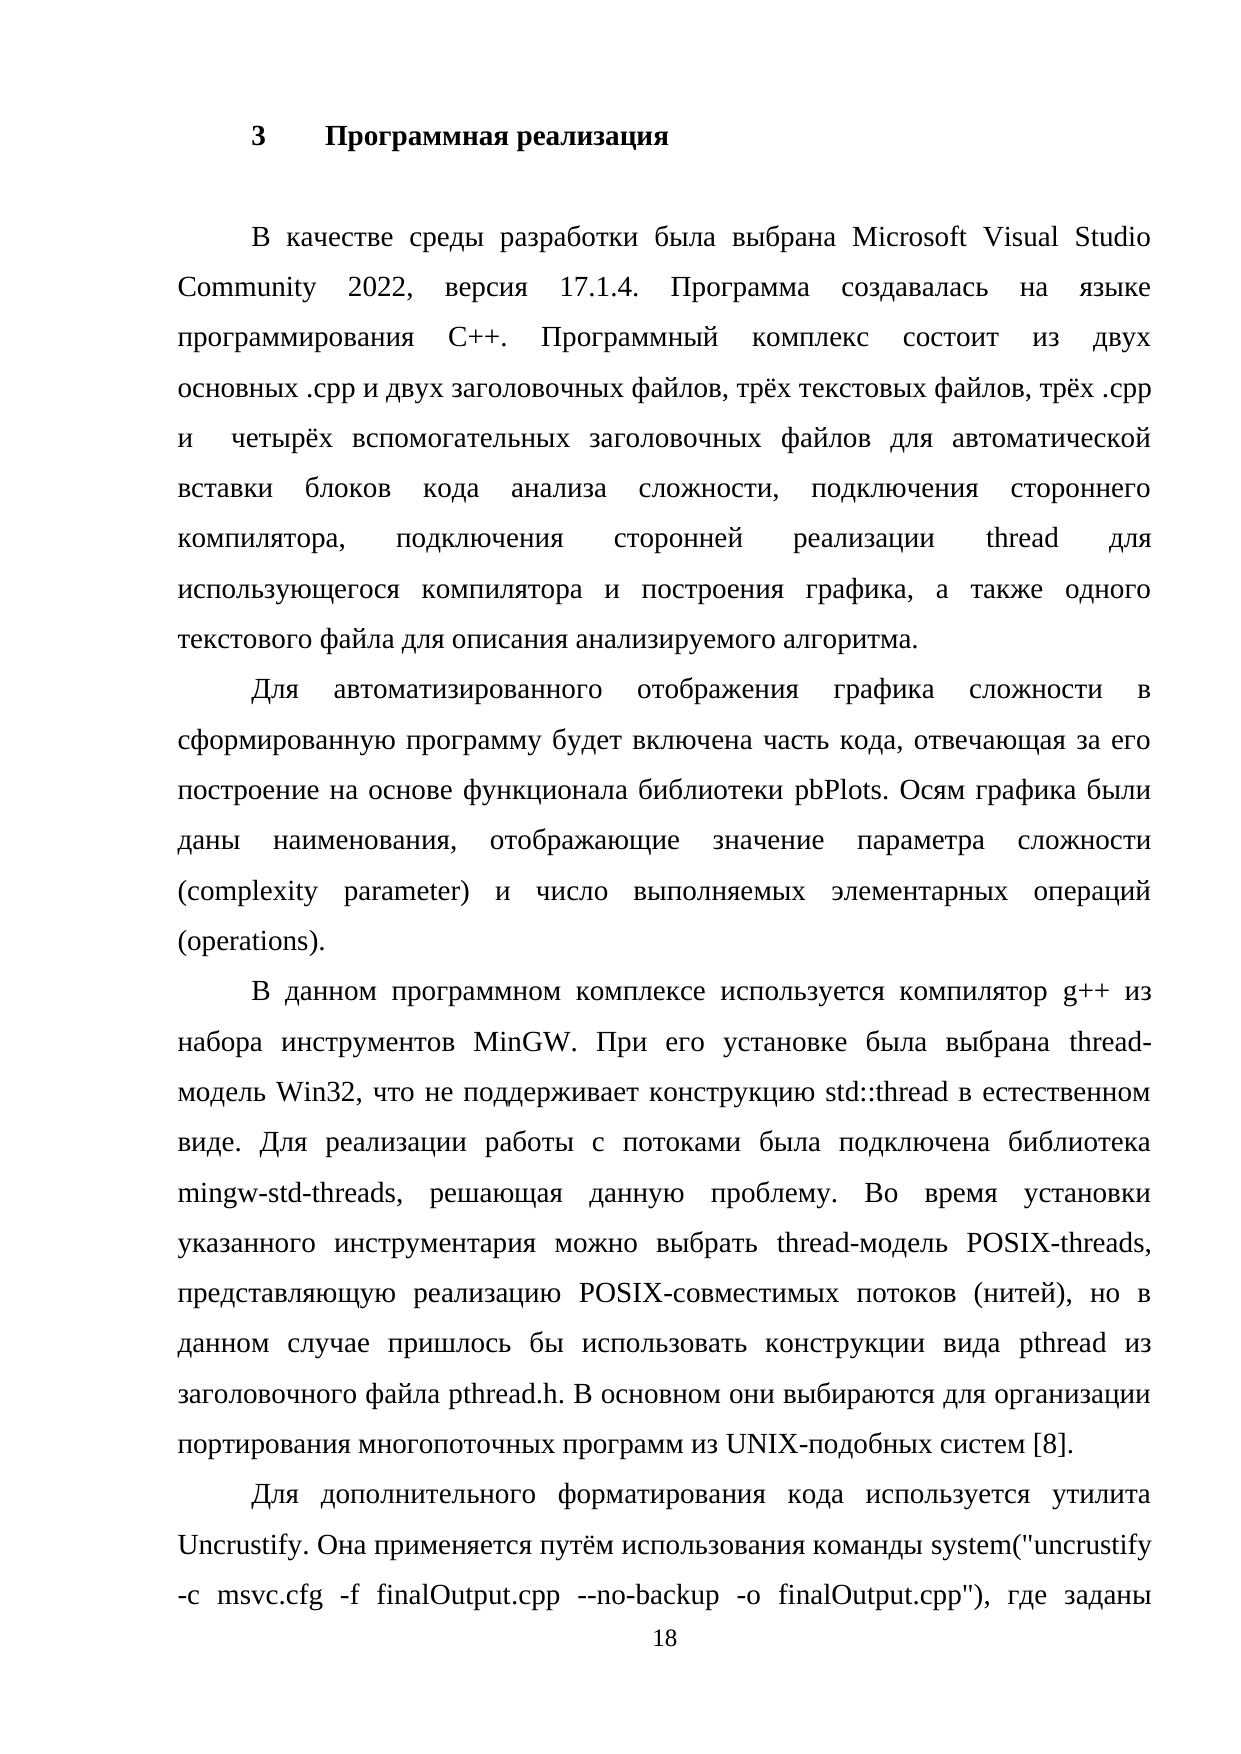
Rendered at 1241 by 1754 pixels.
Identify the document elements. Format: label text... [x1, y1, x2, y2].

subtitle Программная реализация [177, 118, 1152, 152]
text В качестве среды разработки была выбрана Microsoft Visual Studio Community 2022, версия 17.1.4. Программа создавалась на языке программирования С++. Программный комплекс состоит из двух основных .cpp и двух заголовочных файлов, трёх текстовых файлов, трёх .cpp и четырёх вспомогательных заголовочных файлов для автоматической вставки блоков кода анализа сложности, подключения стороннего компилятора, подключения сторонней реализации thread для использующегося компилятора и построения графика, а также одного текстового файла для описания анализируемого алгоритма. [177, 219, 1152, 655]
text Для автоматизированного отображения графика сложности в сформированную программу будет включена часть кода, отвечающая за его построение на основе функционала библиотеки pbPlots. Осям графика были даны наименования, отображающие значение параметра сложности (complexity parameter) и число выполняемых элементарных операций (operations). [177, 672, 1152, 957]
text В данном программном комплексе используется компилятор g++ из набора инструментов MinGW. При его установке была выбрана thread-модель Win32, что не поддерживает конструкцию std::thread в естественном виде. Для реализации работы с потоками была подключена библиотека mingw-std-threads, решающая данную проблему. Во время установки указанного инструментария можно выбрать thread-модель POSIX-threads, представляющую реализацию POSIX-совместимых потоков (нитей), но в данном случае пришлось бы использовать конструкции вида pthread из заголовочного файла pthread.h. В основном они выбираются для организации портирования многопоточных программ из UNIX-подобных систем [8]. [177, 973, 1152, 1460]
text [177, 1477, 1152, 1611]
